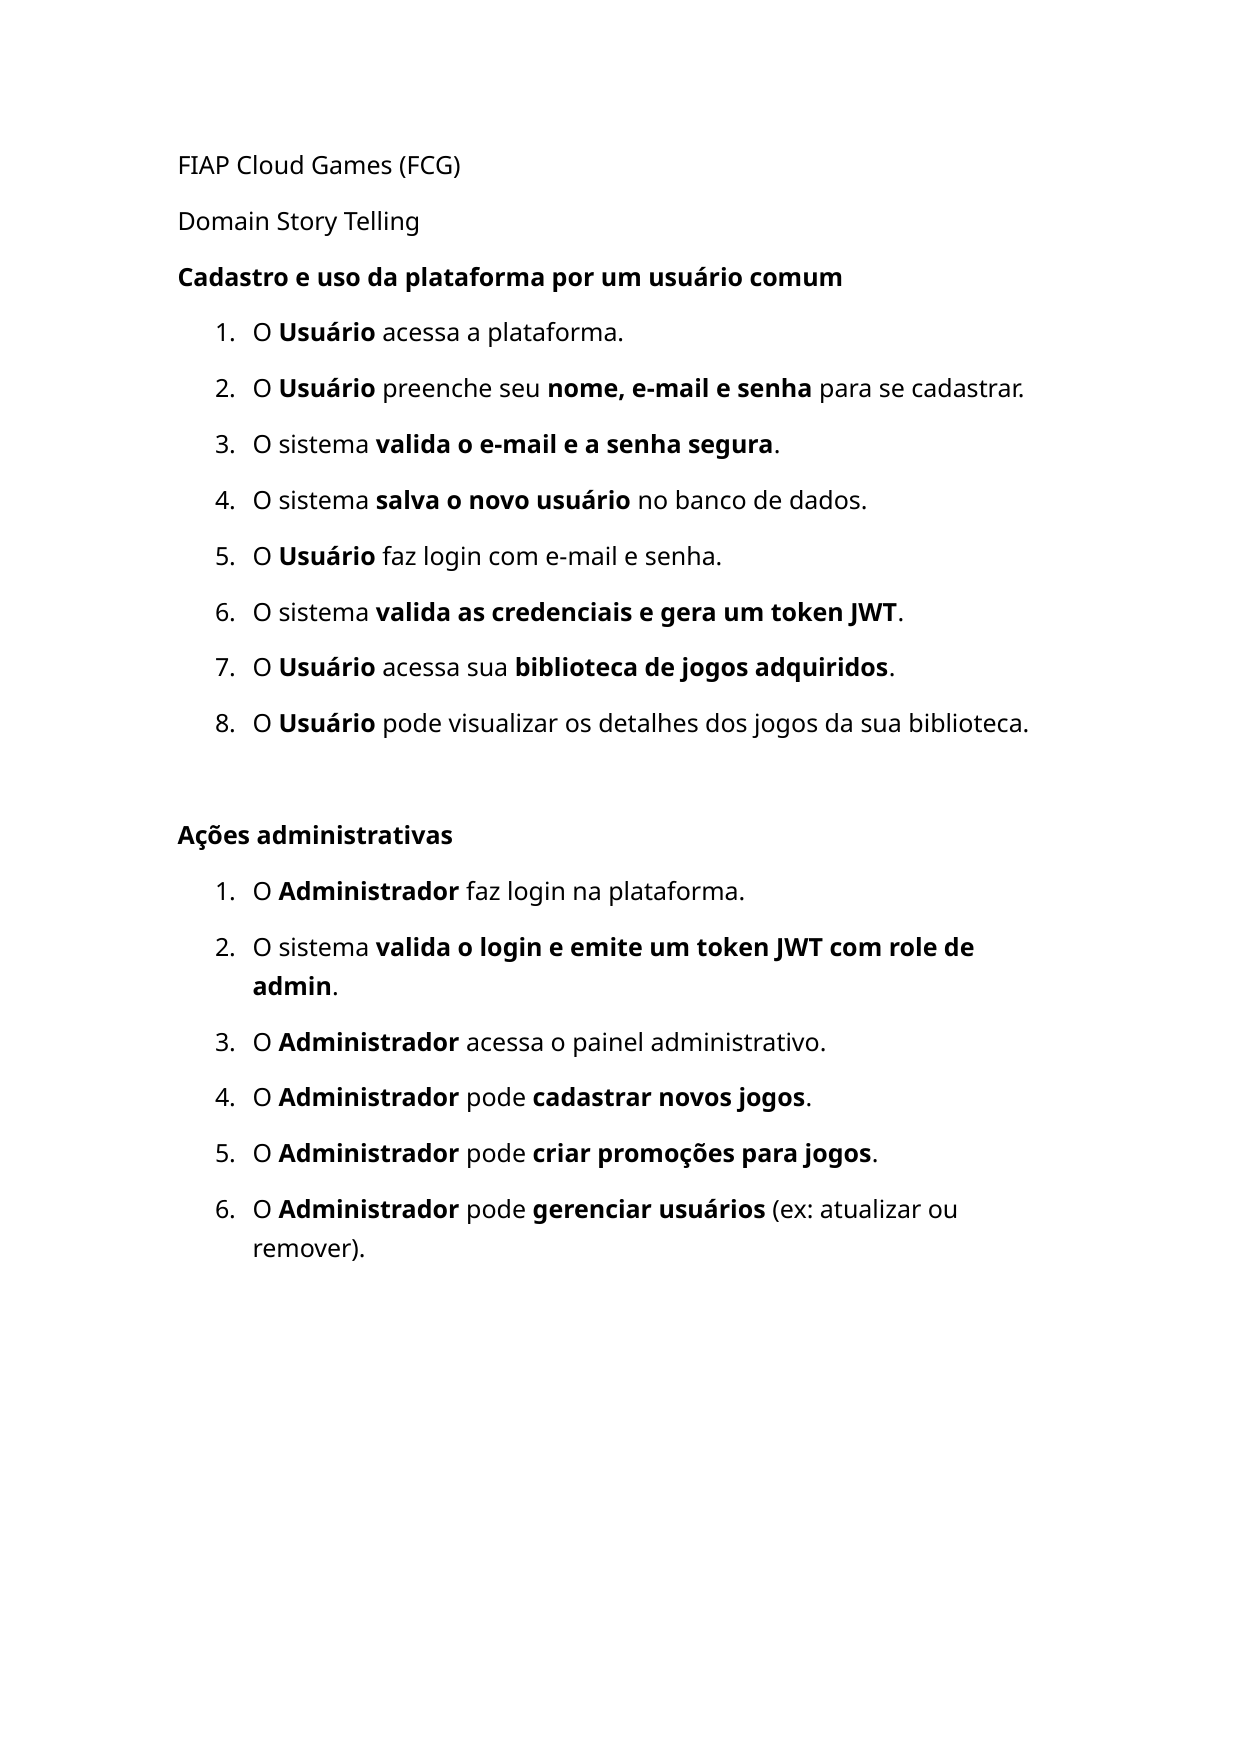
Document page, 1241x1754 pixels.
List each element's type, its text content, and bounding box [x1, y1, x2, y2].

list O Administrador pode gerenciar usuários (ex: atualizar ou remover). [215, 1192, 1063, 1265]
list O Usuário pode visualizar os detalhes dos jogos da sua biblioteca. [215, 706, 1063, 740]
list O Usuário acessa sua biblioteca de jogos adquiridos. [215, 650, 1063, 684]
list O sistema valida as credenciais e gera um token JWT. [215, 594, 1063, 628]
list O Administrador pode cadastrar novos jogos. [215, 1080, 1063, 1114]
list O Usuário acessa a plataforma. [215, 315, 1063, 349]
list O sistema valida o login e emite um token JWT com role de admin. [215, 929, 1063, 1002]
list O Usuário preenche seu nome, e-mail e senha para se cadastrar. [215, 371, 1063, 405]
list O Administrador faz login na plataforma. [215, 873, 1063, 907]
text Domain Story Telling [177, 203, 1063, 237]
text FIAP Cloud Games (FCG) [177, 148, 1063, 182]
text Ações administrativas [177, 818, 1063, 852]
text Cadastro e uso da plataforma por um usuário comum [177, 259, 1063, 293]
list O sistema valida o e-mail e a senha segura. [215, 427, 1063, 461]
list O Administrador pode criar promoções para jogos. [215, 1136, 1063, 1170]
list O Administrador acessa o painel administrativo. [215, 1024, 1063, 1058]
list O sistema salva o novo usuário no banco de dados. [215, 483, 1063, 517]
list O Usuário faz login com e-mail e senha. [215, 538, 1063, 572]
